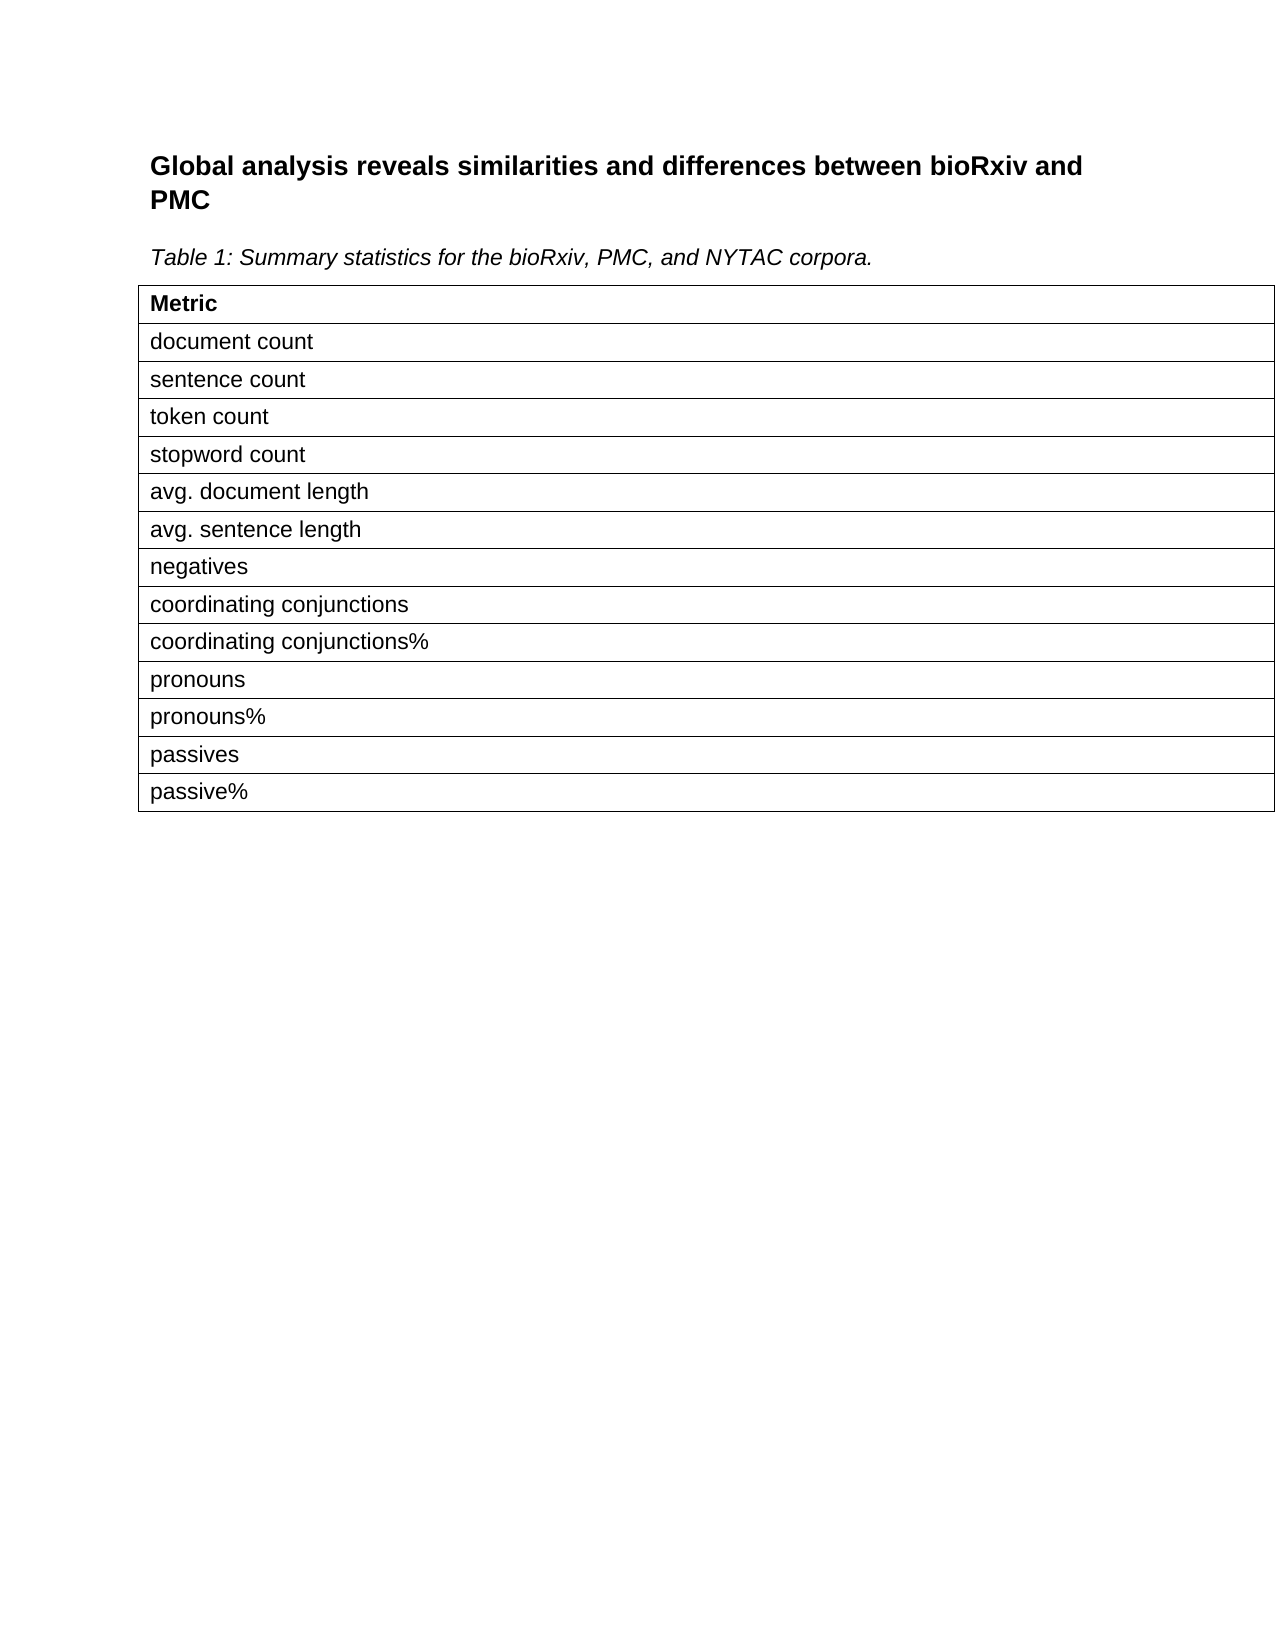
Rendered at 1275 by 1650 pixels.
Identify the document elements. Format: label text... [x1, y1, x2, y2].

table_cell avg. sentence length [139, 512, 1274, 548]
table_cell stopword count [139, 437, 1274, 473]
table_cell negatives [139, 549, 1274, 586]
table_cell document count [139, 324, 1274, 361]
table_cell pronouns [139, 662, 1274, 698]
table_cell passive% [139, 774, 1274, 811]
table_cell sentence count [139, 362, 1274, 398]
table_cell token count [139, 399, 1274, 436]
table_cell avg. document length [139, 474, 1274, 511]
table_cell coordinating conjunctions [139, 587, 1274, 623]
table_header Metric [139, 286, 1274, 323]
table_cell pronouns% [139, 699, 1274, 736]
text Table 1: Summary statistics for the bioRxiv, PMC, and NYTAC corpora. [150, 244, 1125, 270]
table_cell passives [139, 737, 1274, 773]
table_cell coordinating conjunctions% [139, 624, 1274, 661]
subtitle Global analysis reveals similarities and differences between bioRxiv and PMC [150, 150, 1125, 216]
